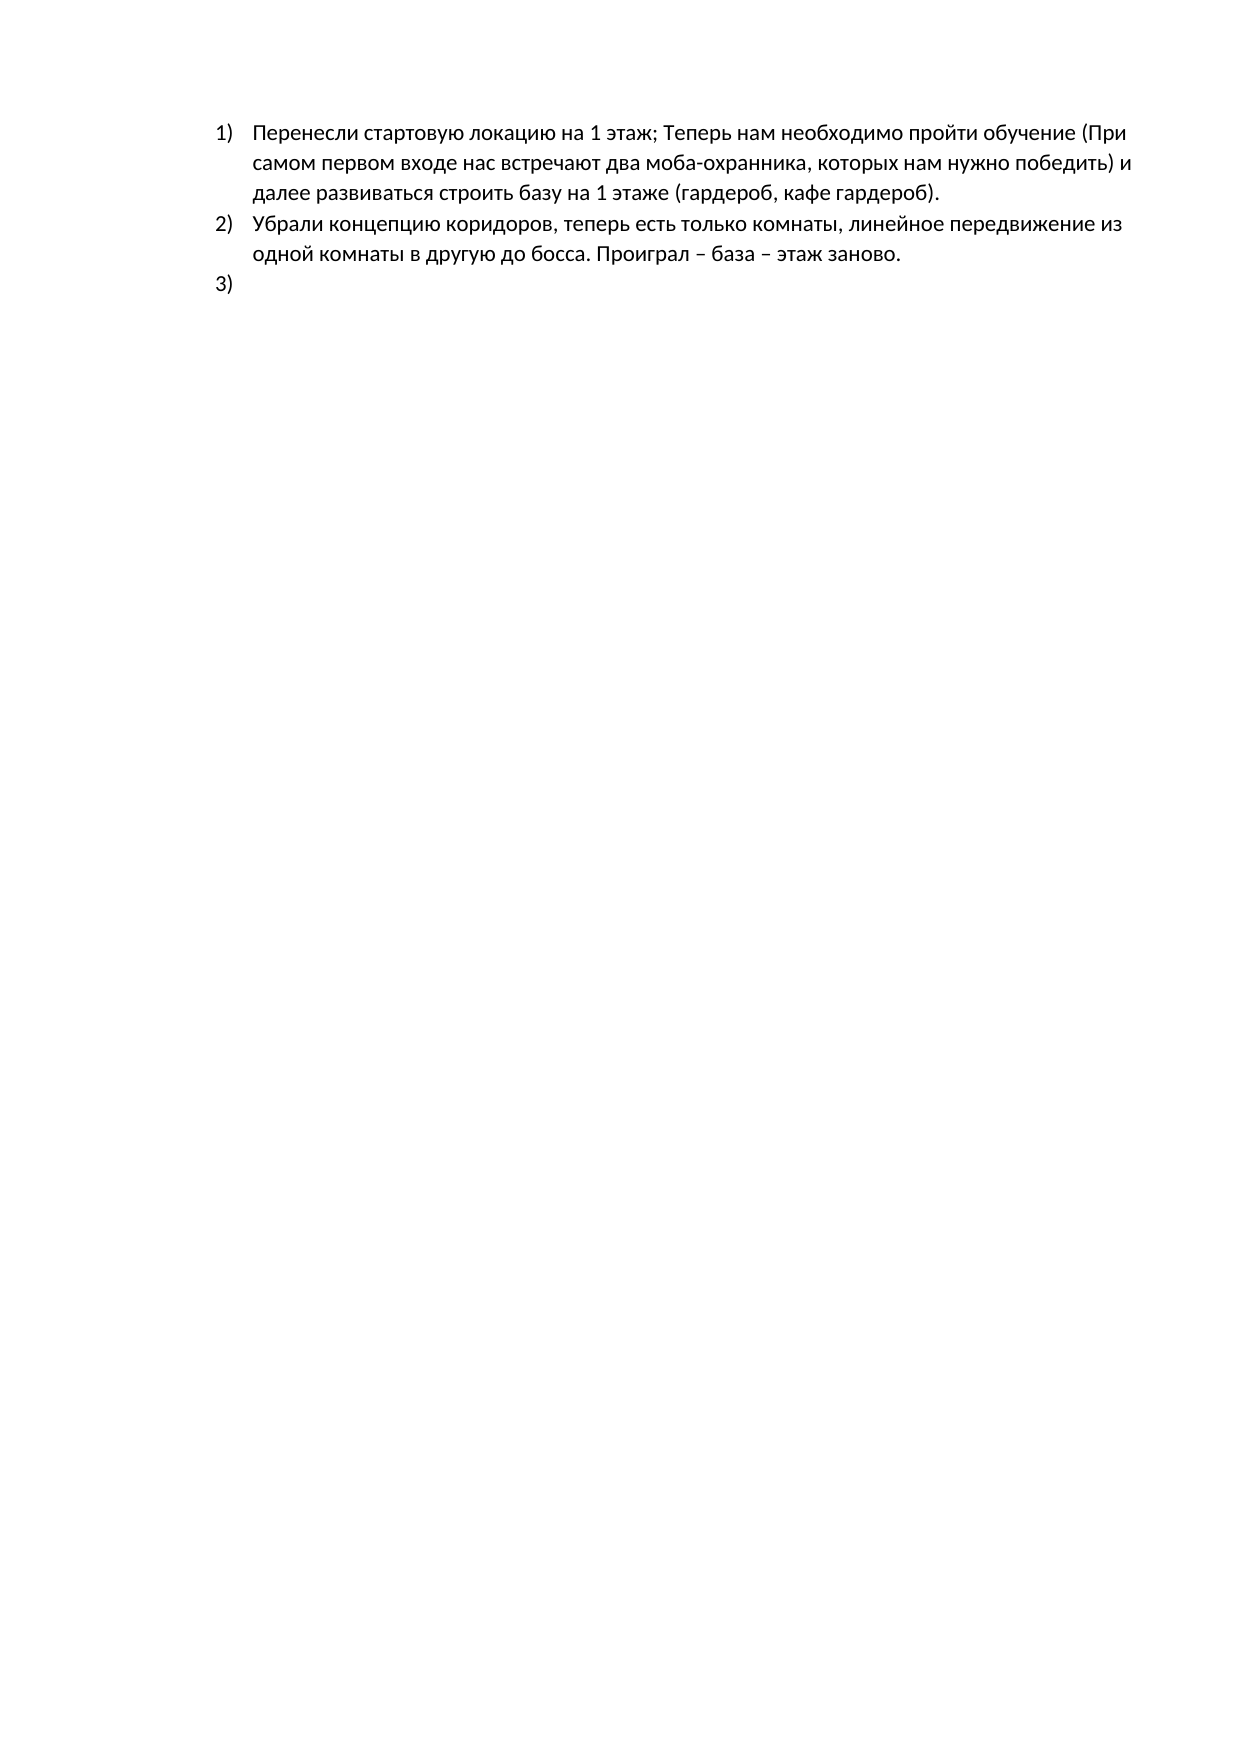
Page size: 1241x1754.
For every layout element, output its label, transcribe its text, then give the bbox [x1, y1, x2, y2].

list Убрали концепцию коридоров, теперь есть только комнаты, линейное передвижение из одной комнаты в другую до босса. Проиграл – база – этаж заново. [215, 209, 1152, 267]
list Перенесли стартовую локацию на 1 этаж; Теперь нам необходимо пройти обучение (При самом первом входе нас встречают два моба-охранника, которых нам нужно победить) и далее развиваться строить базу на 1 этаже (гардероб, кафе гардероб). [215, 118, 1152, 207]
